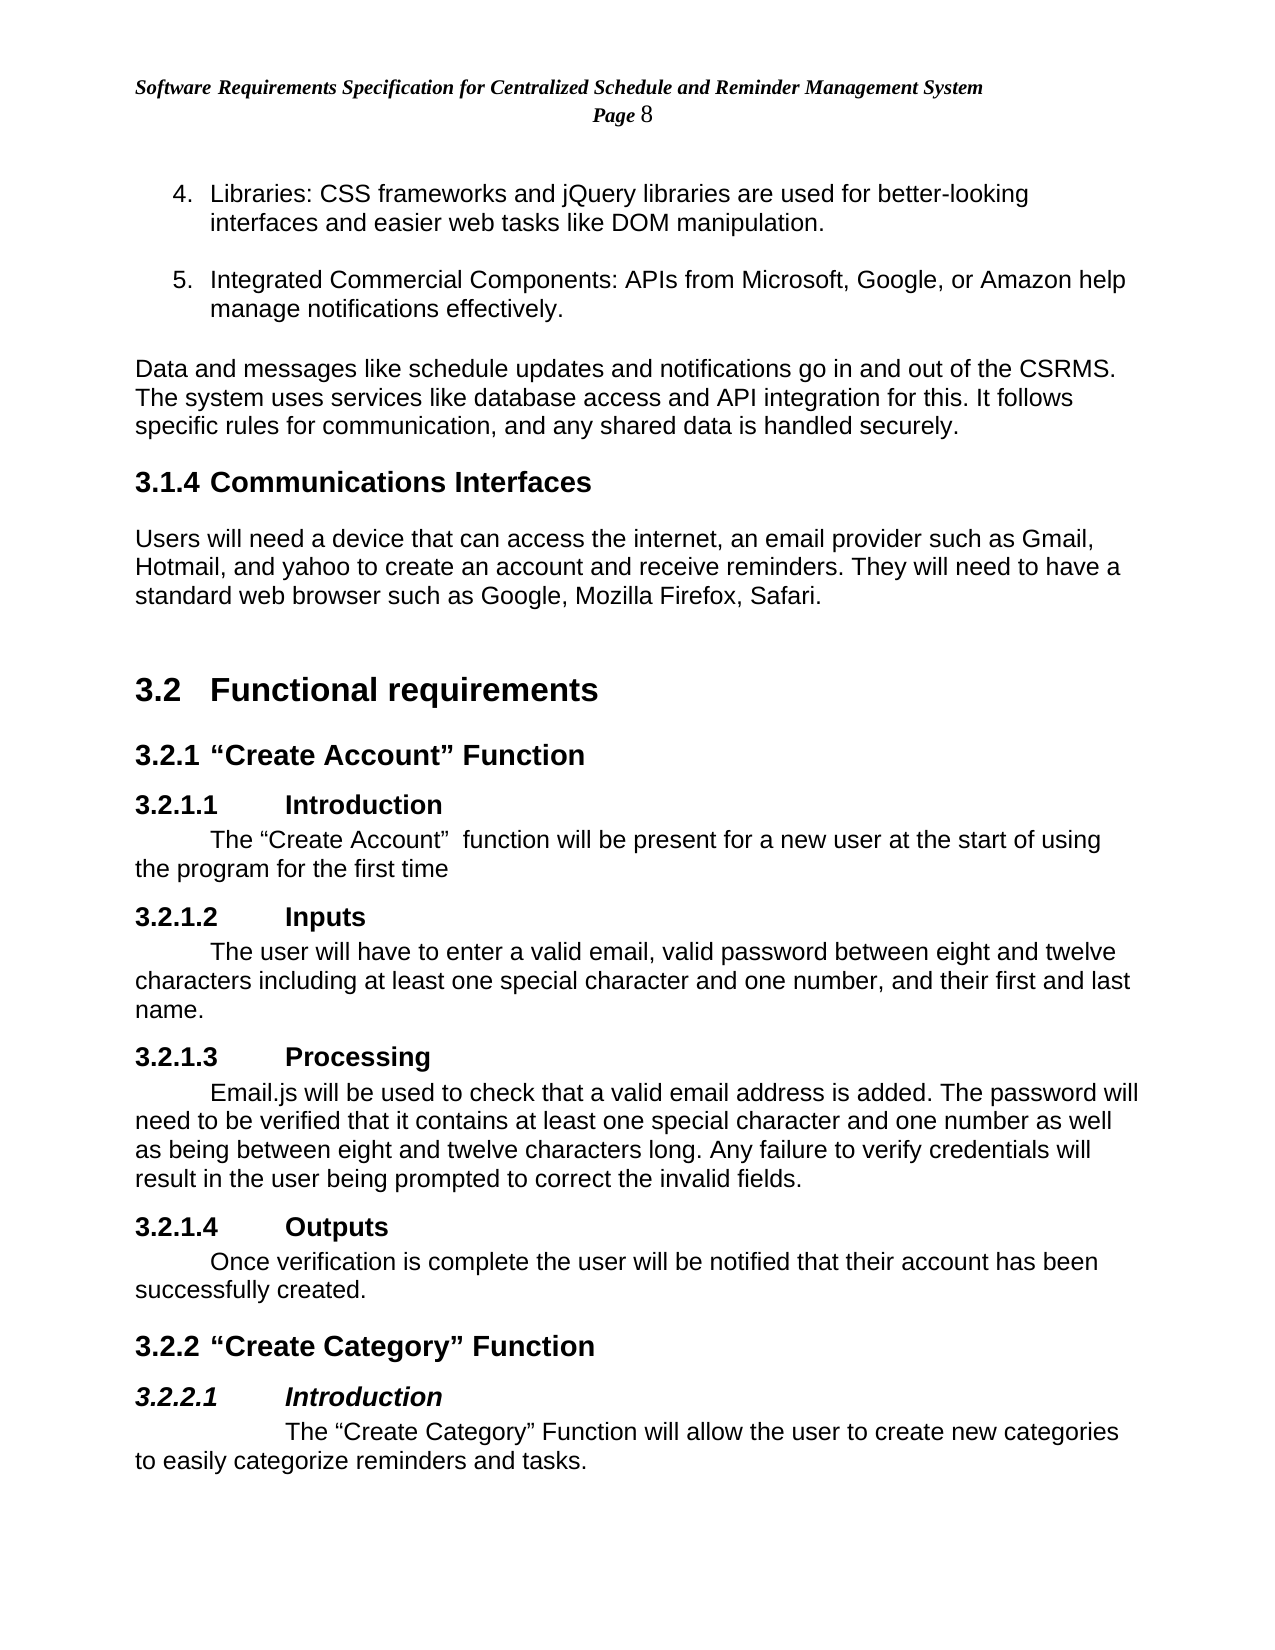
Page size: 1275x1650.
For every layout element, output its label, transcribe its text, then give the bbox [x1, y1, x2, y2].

list Libraries: CSS frameworks and jQuery libraries are used for better-looking interfaces and easier web tasks like DOM manipulation. [172, 179, 1140, 236]
text The user will have to enter a valid email, valid password between eight and twelve characters including at least one special character and one number, and their first and last name. [135, 937, 1140, 1023]
subtitle “Create Account” Function [135, 738, 1140, 771]
list Integrated Commercial Components: APIs from Microsoft, Google, or Amazon help manage notifications effectively. [172, 265, 1140, 322]
subtitle Introduction [135, 1388, 1140, 1411]
subtitle Processing [135, 1048, 1140, 1071]
text Email.js will be used to check that a valid email address is added. The password will need to be verified that it contains at least one special character and one number as well as being between eight and twelve characters long. Any failure to verify credentials will result in the user being prompted to correct the invalid fields. [135, 1078, 1140, 1193]
text Users will need a device that can access the internet, an email provider such as Gmail, Hotmail, and yahoo to create an account and receive reminders. They will need to have a standard web browser such as Google, Mozilla Firefox, Safari. [135, 523, 1140, 610]
text Once verification is complete the user will be notified that their account has been successfully created. [135, 1247, 1140, 1304]
subtitle “Create Category” Function [135, 1329, 1140, 1363]
subtitle Outputs [135, 1218, 1140, 1241]
text The “Create Account” function will be present for a new user at the start of using the program for the first time [135, 826, 1140, 883]
text The “Create Category” Function will allow the user to create new categories to easily categorize reminders and tasks. [135, 1417, 1140, 1474]
subtitle Communications Interfaces [135, 465, 1140, 498]
subtitle Functional requirements [135, 670, 1140, 709]
subtitle Introduction [135, 796, 1140, 819]
text Data and messages like schedule updates and notifications go in and out of the CSRMS. The system uses services like database access and API integration for this. It follows specific rules for communication, and any shared data is handled securely. [135, 354, 1140, 440]
subtitle Inputs [135, 908, 1140, 931]
